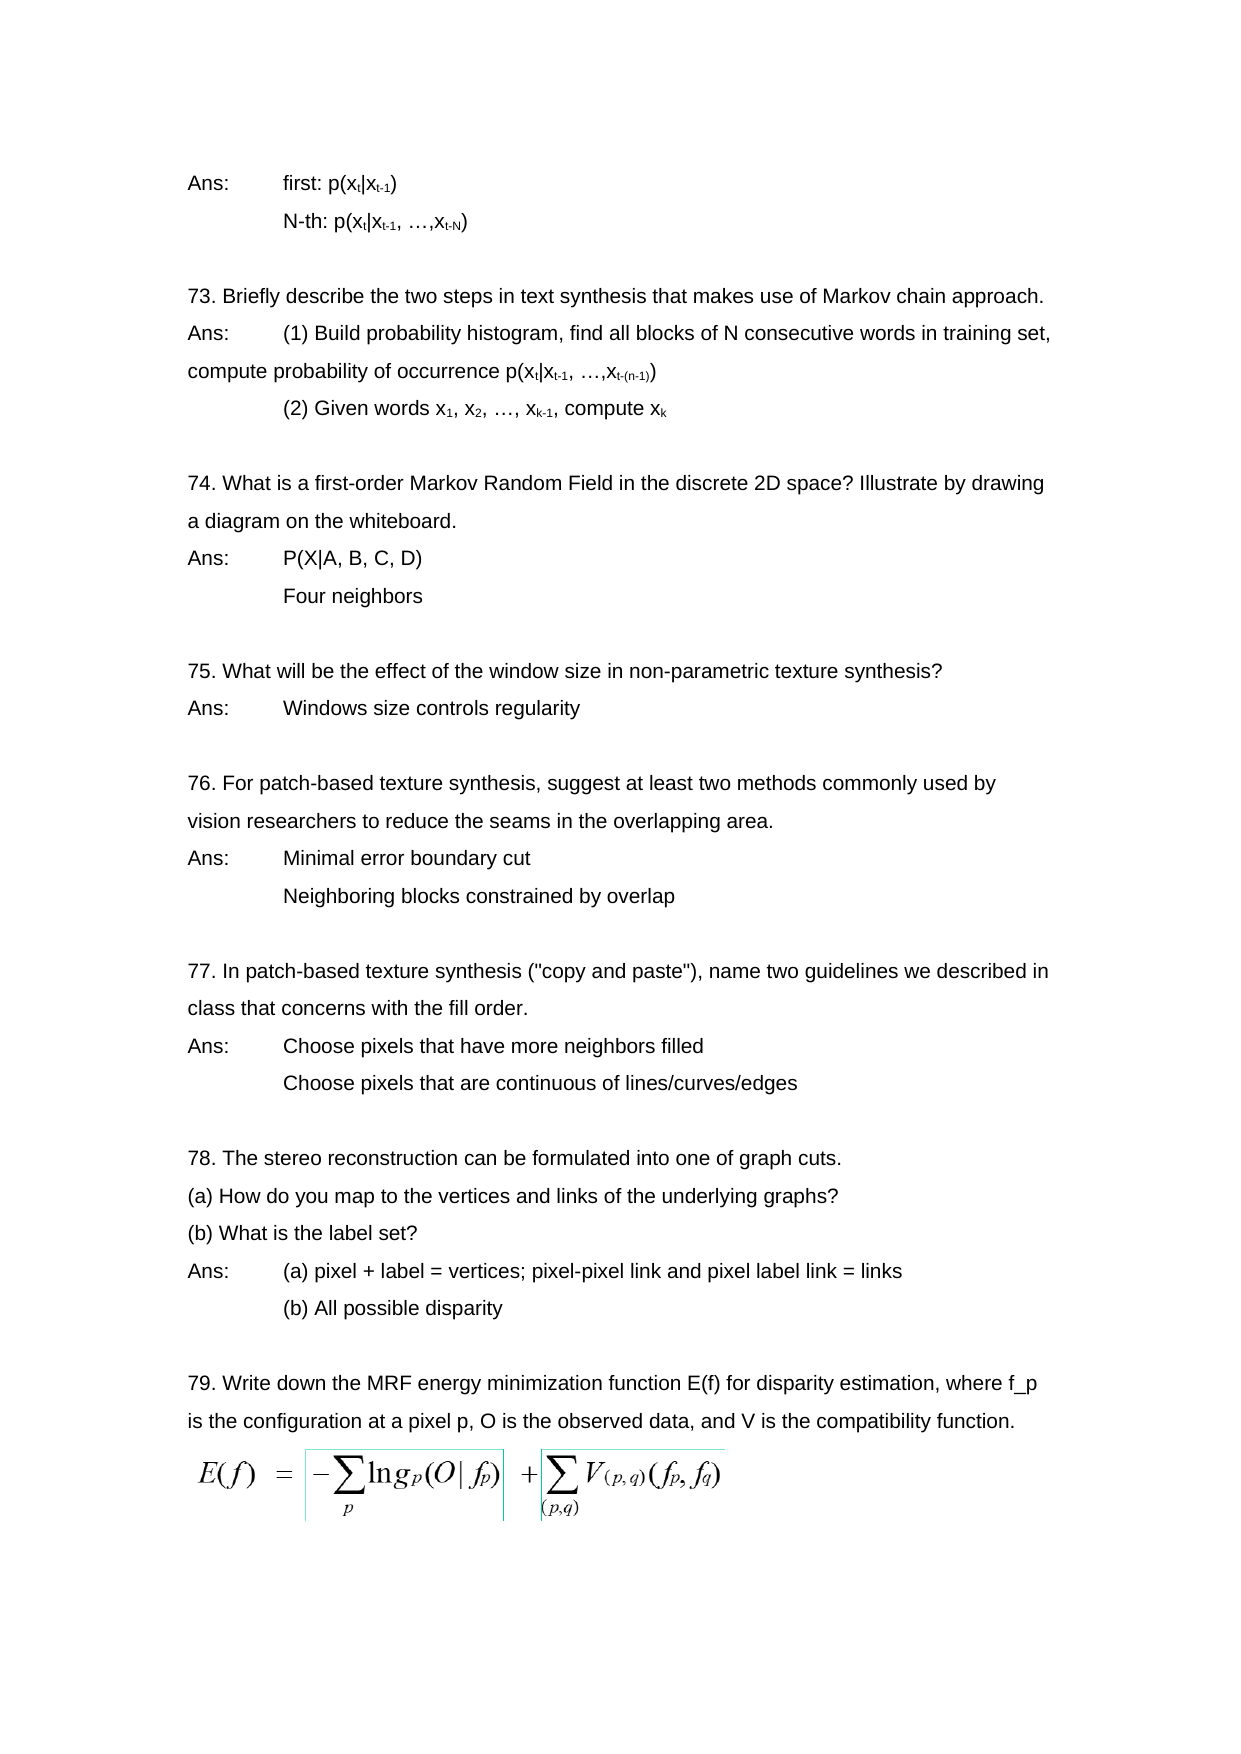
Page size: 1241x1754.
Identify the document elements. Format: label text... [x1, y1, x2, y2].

text Ans: Minimal error boundary cut [187, 839, 1053, 877]
text 74. What is a first-order Markov Random Field in the discrete 2D space? Illustrate by drawing a diagram on the whiteboard. [187, 464, 1053, 539]
text 73. Briefly describe the two steps in text synthesis that makes use of Markov chain approach. [187, 277, 1053, 314]
text Ans: (a) pixel + label = vertices; pixel-pixel link and pixel label link = links [187, 1252, 1053, 1289]
text (a) How do you map to the vertices and links of the underlying graphs? [187, 1177, 1053, 1214]
picture [187, 1439, 725, 1521]
text Ans: first: p(xt|xt-1) [187, 164, 1053, 202]
text Choose pixels that are continuous of lines/curves/edges [187, 1064, 1053, 1102]
text N-th: p(xt|xt-1, …,xt-N) [187, 202, 1053, 239]
text Ans: Choose pixels that have more neighbors filled [187, 1027, 1053, 1064]
text (b) What is the label set? [187, 1214, 1053, 1252]
text 79. Write down the MRF energy minimization function E(f) for disparity estimation, where f_p is the configuration at a pixel p, O is the observed data, and V is the compatibility function. [187, 1364, 1053, 1439]
text Ans: (1) Build probability histogram, find all blocks of N consecutive words in training set, compute probability of occurrence p(xt|xt-1, …,xt-(n-1)) [187, 314, 1053, 389]
text (2) Given words x1, x2, …, xk-1, compute xk [187, 389, 1053, 427]
text 78. The stereo reconstruction can be formulated into one of graph cuts. [187, 1139, 1053, 1177]
text Neighboring blocks constrained by overlap [187, 877, 1053, 914]
text Ans: Windows size controls regularity [187, 689, 1053, 727]
text (b) All possible disparity [187, 1289, 1053, 1327]
text 75. What will be the effect of the window size in non-parametric texture synthesis? [187, 652, 1053, 689]
text 76. For patch-based texture synthesis, suggest at least two methods commonly used by vision researchers to reduce the seams in the overlapping area. [187, 764, 1053, 839]
text Ans: P(X|A, B, C, D) [187, 539, 1053, 577]
text 77. In patch-based texture synthesis ("copy and paste"), name two guidelines we described in class that concerns with the fill order. [187, 952, 1053, 1027]
text Four neighbors [187, 577, 1053, 614]
